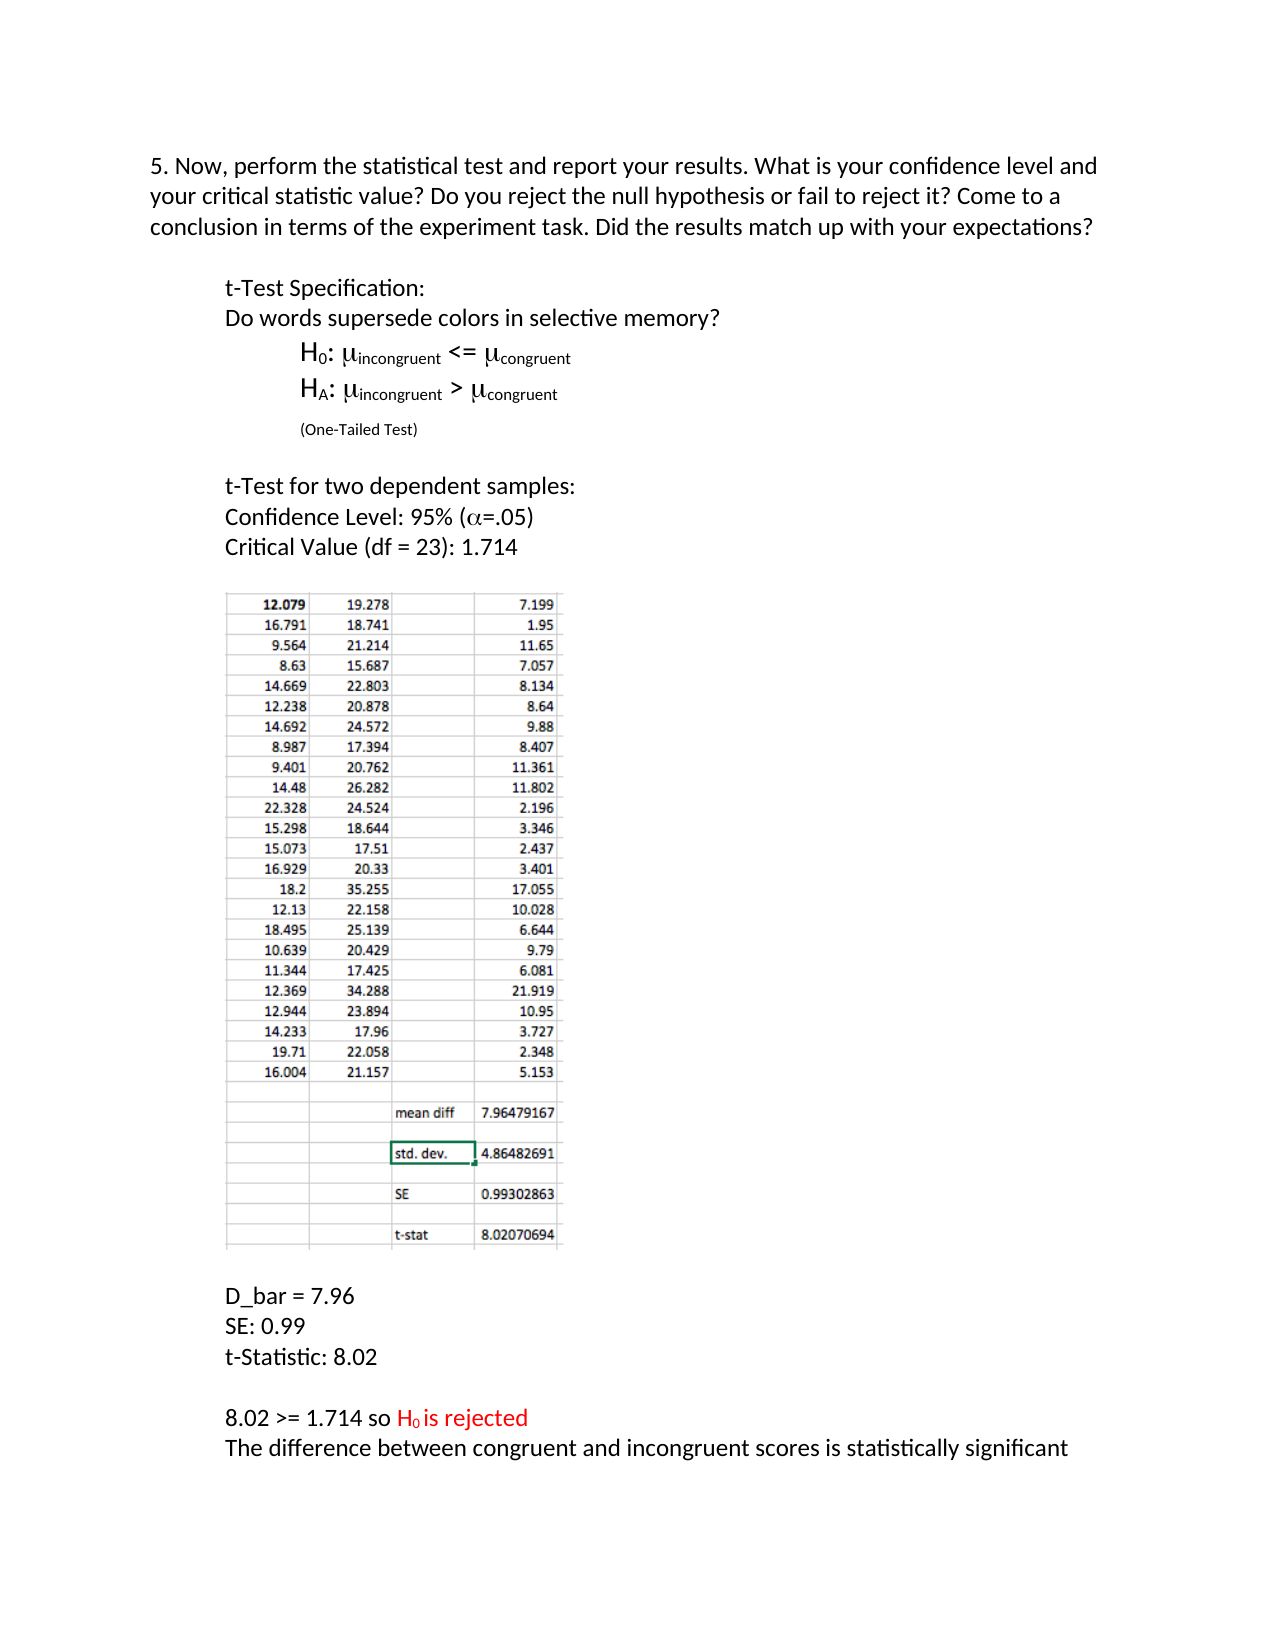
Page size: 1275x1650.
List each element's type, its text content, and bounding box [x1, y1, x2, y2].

text 5. Now, perform the statistical test and report your results. What is your confidence level and your critical statistic value? Do you reject the null hypothesis or fail to reject it? Come to a conclusion in terms of the experiment task. Did the results match up with your expectations? [150, 150, 1125, 242]
text The difference between congruent and incongruent scores is statistically significant [225, 1432, 1125, 1463]
text Do words supersede colors in selective memory? [225, 303, 1125, 333]
text Confidence Level: 95% (=.05) [225, 501, 1125, 532]
text HA: incongruent > congruent [225, 369, 1125, 404]
text SE: 0.99 [225, 1310, 1125, 1341]
text 8.02 >= 1.714 so H0 is rejected [225, 1402, 1125, 1432]
text H0: incongruent <= congruent [225, 333, 1125, 369]
text t-Statistic: 8.02 [225, 1341, 1125, 1371]
text D_bar = 7.96 [225, 1280, 1125, 1310]
text Critical Value (df = 23): 1.714 [225, 532, 1125, 562]
text (One-Tailed Test) [225, 404, 1125, 440]
text t-Test Specification: [225, 272, 1125, 303]
text t-Test for two dependent samples: [225, 471, 1125, 501]
picture [225, 592, 564, 1250]
